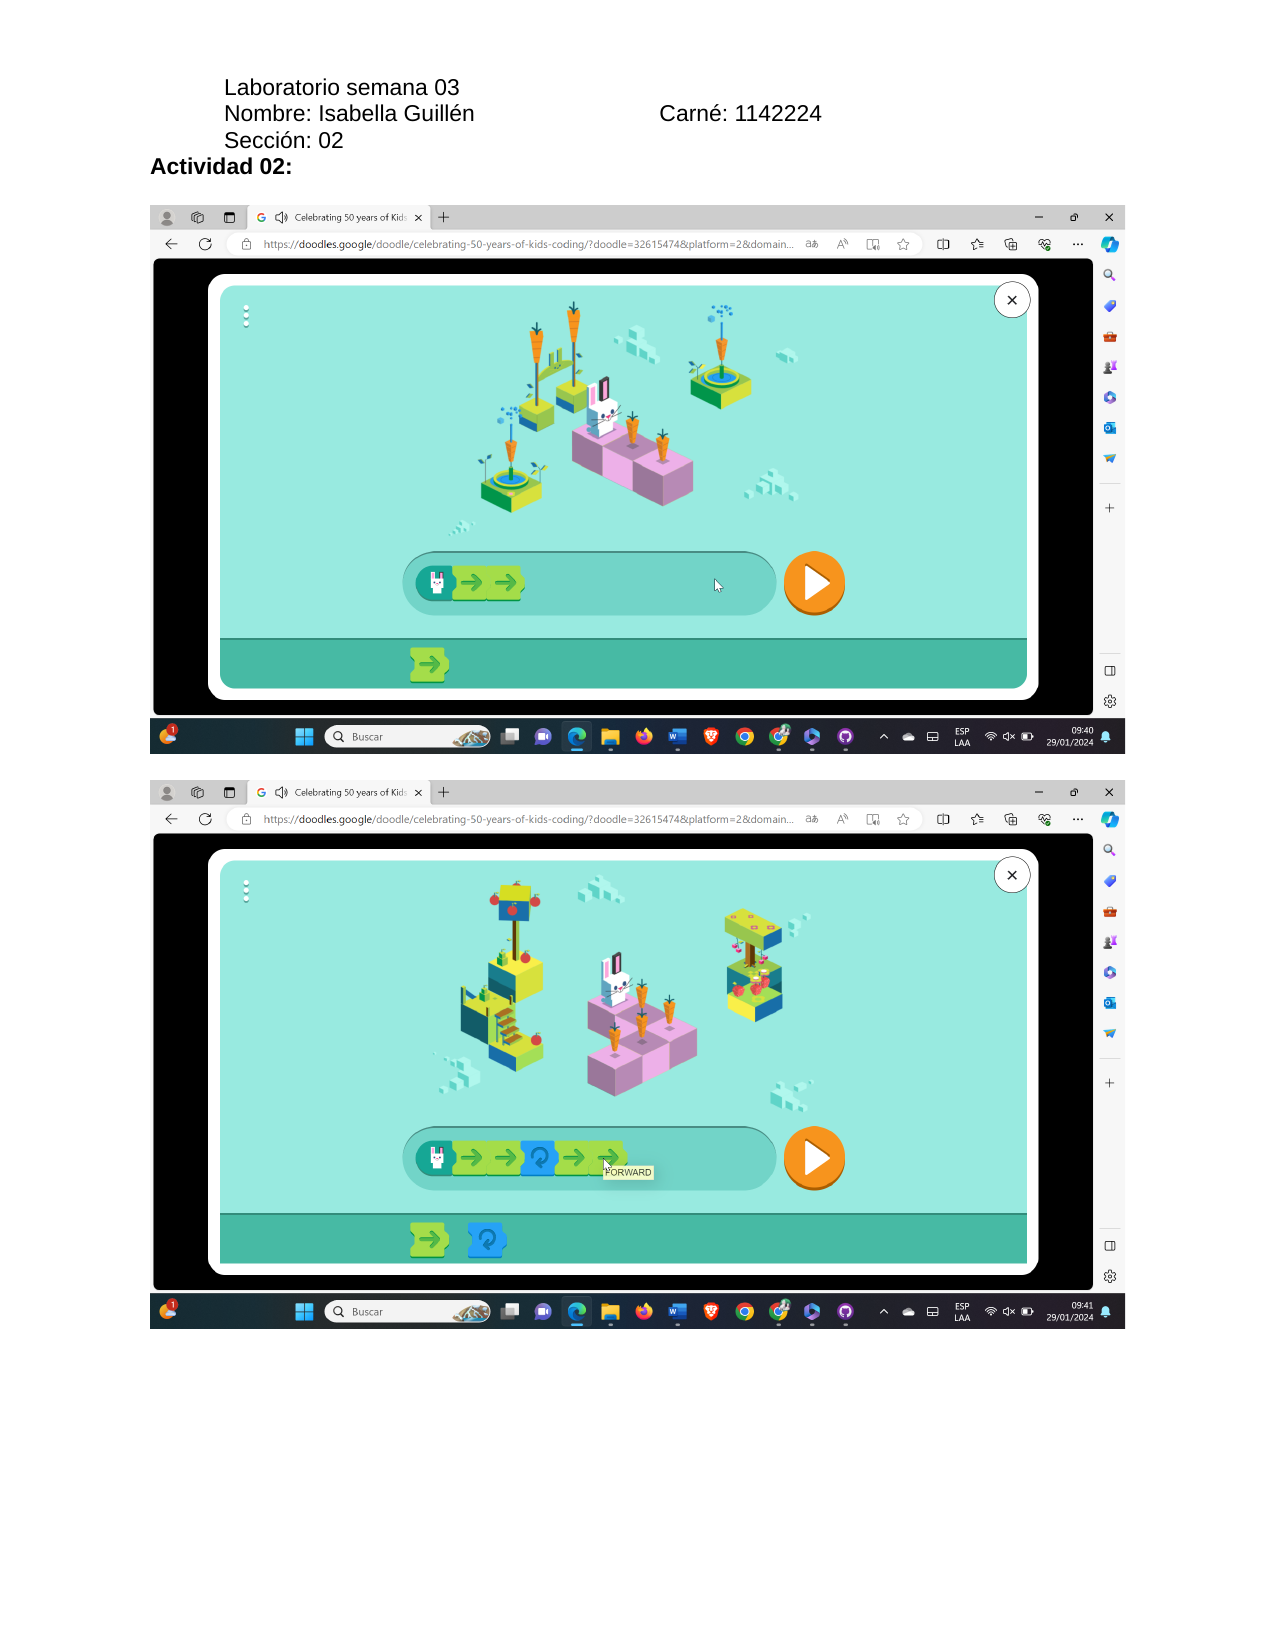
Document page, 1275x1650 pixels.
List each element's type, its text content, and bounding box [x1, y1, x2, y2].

picture [150, 205, 1125, 754]
picture [150, 780, 1125, 1329]
subtitle Actividad 02: [150, 153, 1125, 179]
